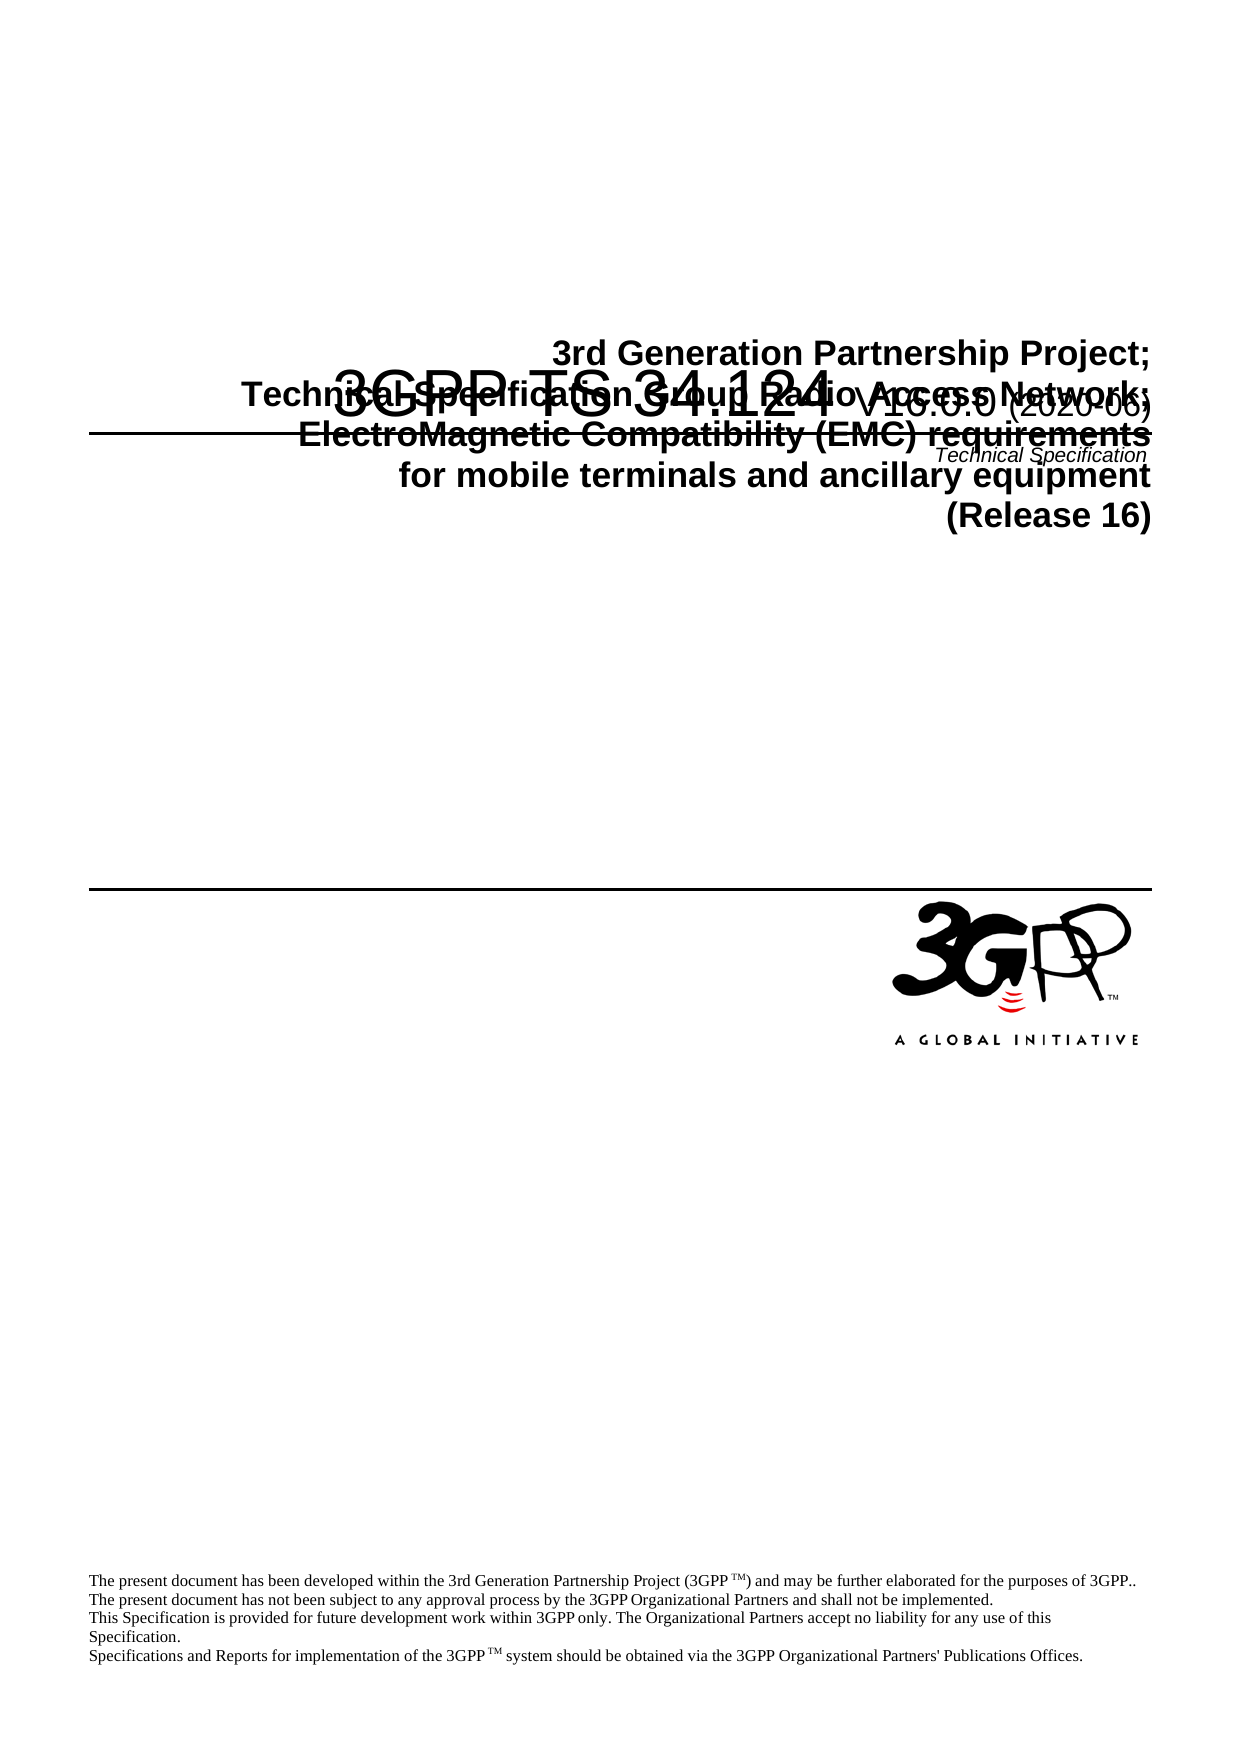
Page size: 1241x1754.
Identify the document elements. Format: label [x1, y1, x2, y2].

picture [884, 893, 1152, 1050]
